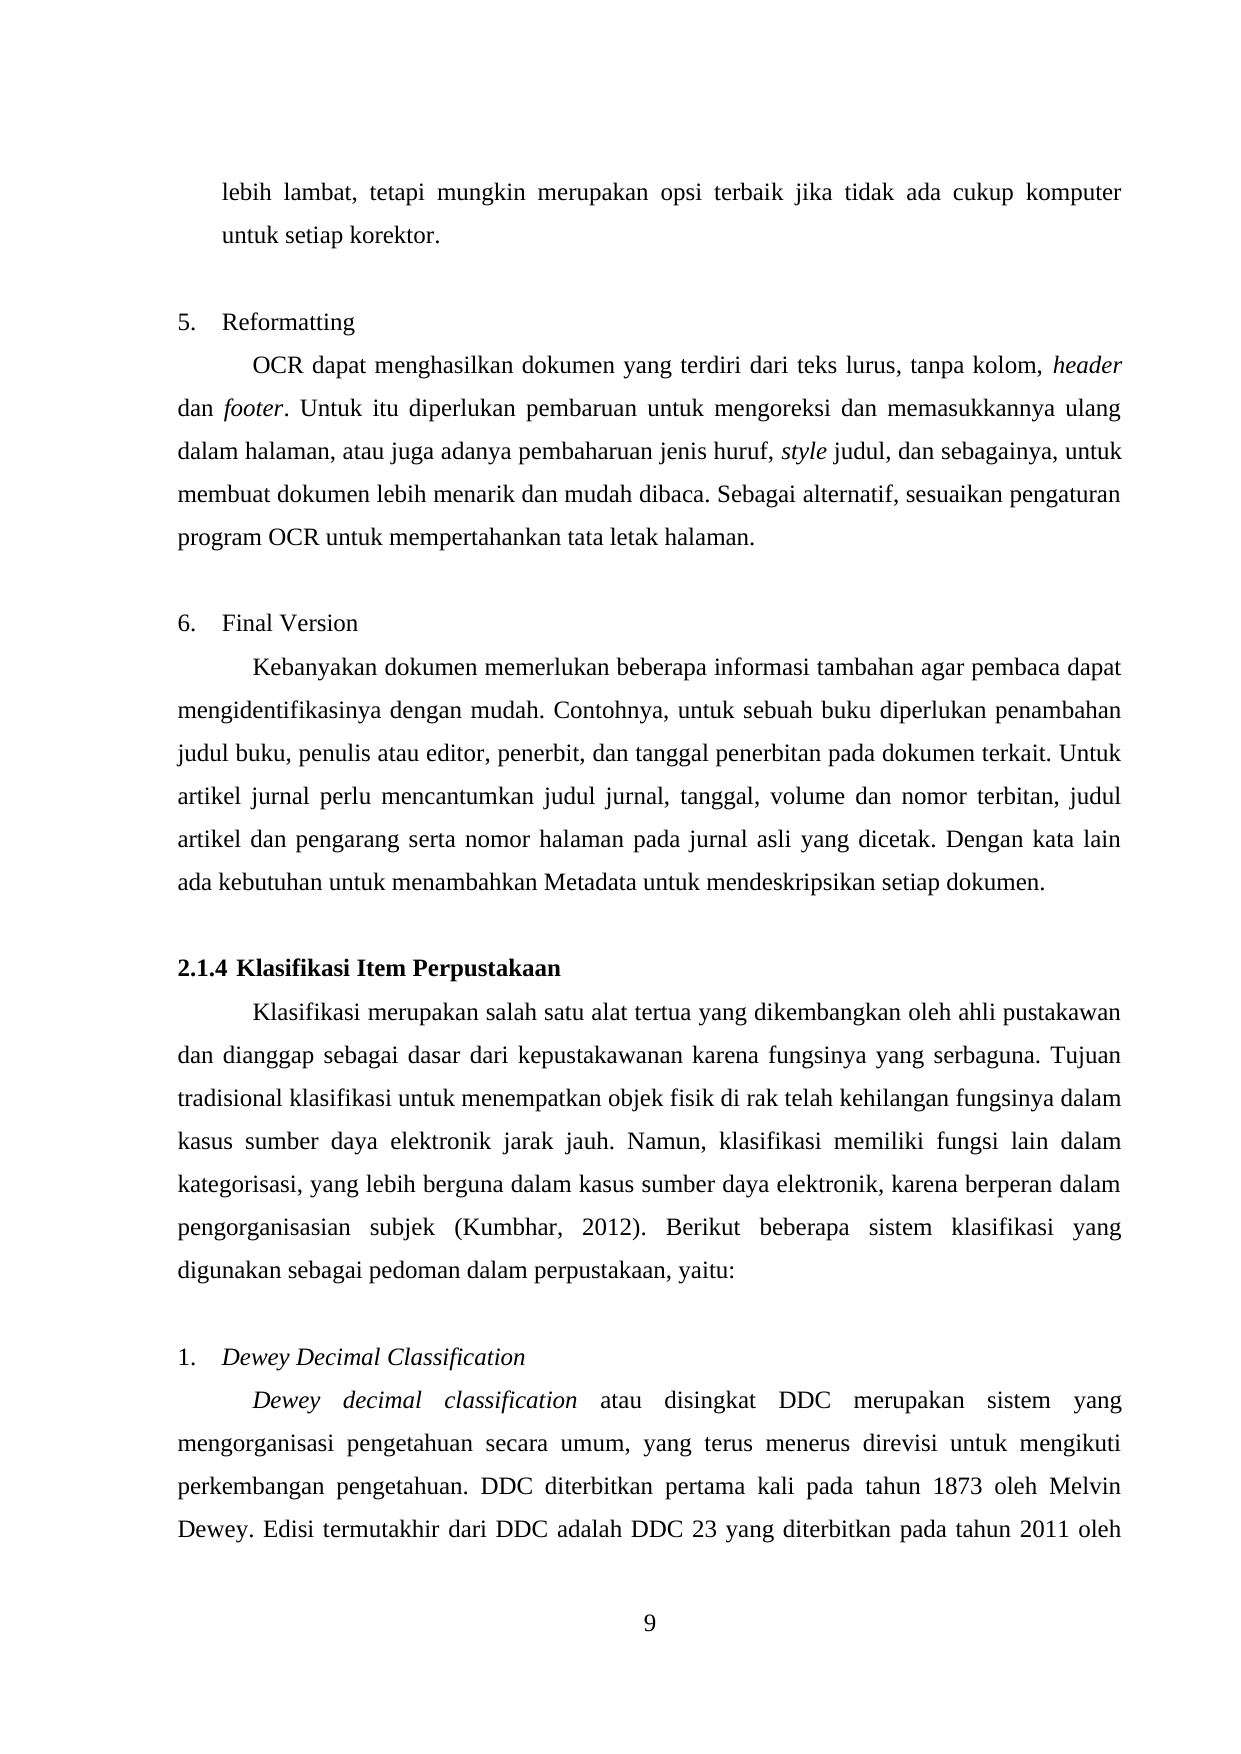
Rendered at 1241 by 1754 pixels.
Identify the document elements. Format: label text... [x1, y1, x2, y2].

text OCR dapat menghasilkan dokumen yang terdiri dari teks lurus, tanpa kolom, header dan footer. Untuk itu diperlukan pembaruan untuk mengoreksi dan memasukkannya ulang dalam halaman, atau juga adanya pembaharuan jenis huruf, style judul, dan sebagainya, untuk membuat dokumen lebih menarik dan mudah dibaca. Sebagai alternatif, sesuaikan pengaturan program OCR untuk mempertahankan tata letak halaman. [177, 350, 1122, 551]
subtitle Klasifikasi Item Perpustakaan [177, 953, 1122, 982]
list Dewey Decimal Classification [177, 1342, 1122, 1370]
text Kebanyakan dokumen memerlukan beberapa informasi tambahan agar pembaca dapat mengidentifikasinya dengan mudah. Contohnya, untuk sebuah buku diperlukan penambahan judul buku, penulis atau editor, penerbit, dan tanggal penerbitan pada dokumen terkait. Untuk artikel jurnal perlu mencantumkan judul jurnal, tanggal, volume dan nomor terbitan, judul artikel dan pengarang serta nomor halaman pada jurnal asli yang dicetak. Dengan kata lain ada kebutuhan untuk menambahkan Metadata untuk mendeskripsikan setiap dokumen. [177, 652, 1122, 896]
list Final Version [177, 608, 1122, 637]
text Klasifikasi merupakan salah satu alat tertua yang dikembangkan oleh ahli pustakawan dan dianggap sebagai dasar dari kepustakawanan karena fungsinya yang serbaguna. Tujuan tradisional klasifikasi untuk menempatkan objek fisik di rak telah kehilangan fungsinya dalam kasus sumber daya elektronik jarak jauh. Namun, klasifikasi memiliki fungsi lain dalam kategorisasi, yang lebih berguna dalam kasus sumber daya elektronik, karena berperan dalam pengorganisasian subjek . Berikut beberapa sistem klasifikasi yang digunakan sebagai pedoman dalam perpustakaan, yaitu: [177, 997, 1122, 1284]
list Reformatting [177, 307, 1122, 335]
